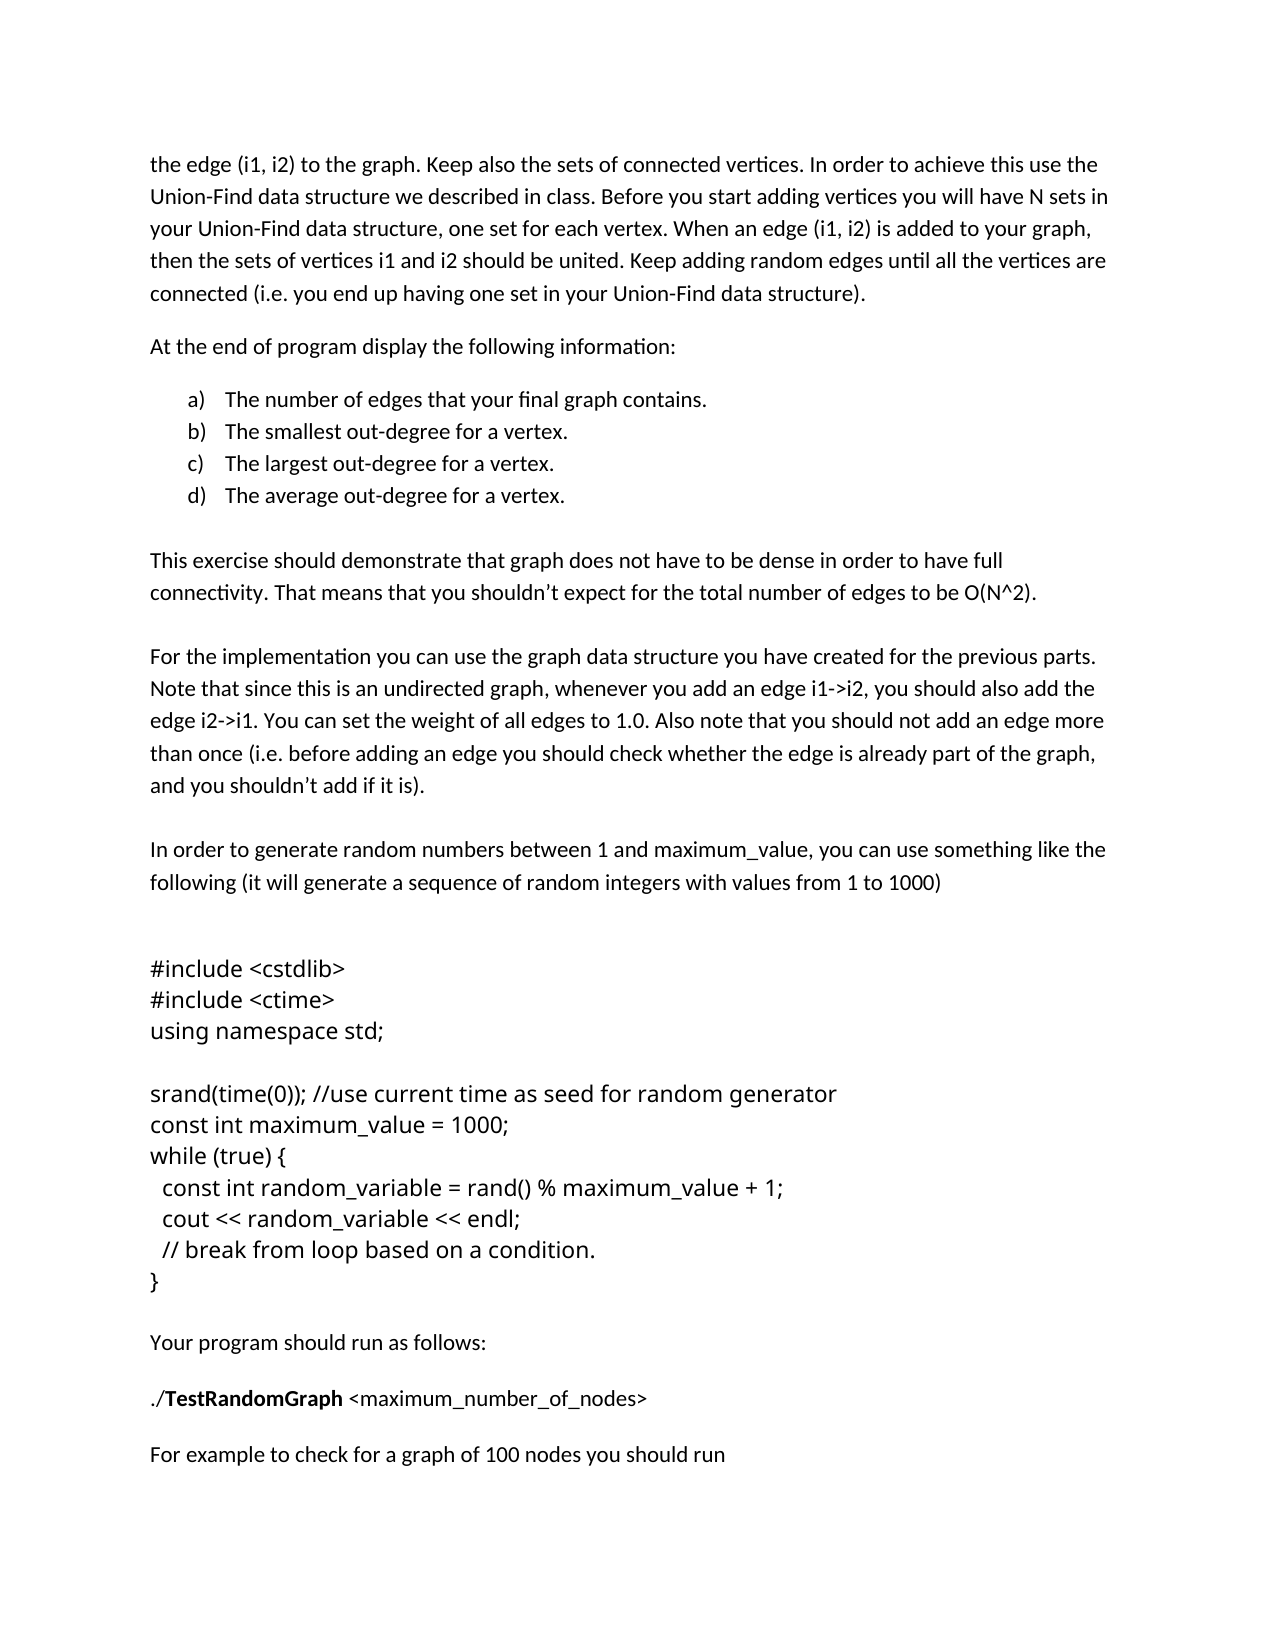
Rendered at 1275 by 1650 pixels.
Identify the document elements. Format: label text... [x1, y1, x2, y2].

text srand(time(0)); //use current time as seed for random generator [150, 1078, 1125, 1109]
list For the implementation you can use the graph data structure you have created for the previous parts. Note that since this is an undirected graph, whenever you add an edge i1->i2, you should also add the edge i2->i1. You can set the weight of all edges to 1.0. Also note that you should not add an edge more than once (i.e. before adding an edge you should check whether the edge is already part of the graph, and you shouldn’t add if it is). [150, 642, 1125, 799]
list The number of edges that your final graph contains. [187, 385, 1125, 413]
text #include <ctime> [150, 984, 1125, 1015]
text while (true) { [150, 1140, 1125, 1172]
list The average out-degree for a vertex. [187, 481, 1125, 509]
list In order to generate random numbers between 1 and maximum_value, you can use something like the following (it will generate a sequence of random integers with values from 1 to 1000) [150, 835, 1125, 896]
list The largest out-degree for a vertex. [187, 449, 1125, 477]
text const int maximum_value = 1000; [150, 1109, 1125, 1140]
text #include <cstdlib> [150, 953, 1125, 984]
text Your program should run as follows: [150, 1328, 1125, 1356]
text const int random_variable = rand() % maximum_value + 1; [150, 1172, 1125, 1203]
text ./TestRandomGraph <maximum_number_of_nodes> [150, 1384, 1125, 1412]
list The smallest out-degree for a vertex. [187, 417, 1125, 445]
text using namespace std; [150, 1015, 1125, 1047]
text For example to check for a graph of 100 nodes you should run [150, 1440, 1125, 1468]
text cout << random_variable << endl; [150, 1203, 1125, 1234]
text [150, 150, 1125, 307]
text } [150, 1265, 1125, 1297]
list This exercise should demonstrate that graph does not have to be dense in order to have full connectivity. That means that you shouldn’t expect for the total number of edges to be O(N^2). [150, 546, 1125, 606]
text // break from loop based on a condition. [150, 1234, 1125, 1265]
text At the end of program display the following information: [150, 332, 1125, 360]
